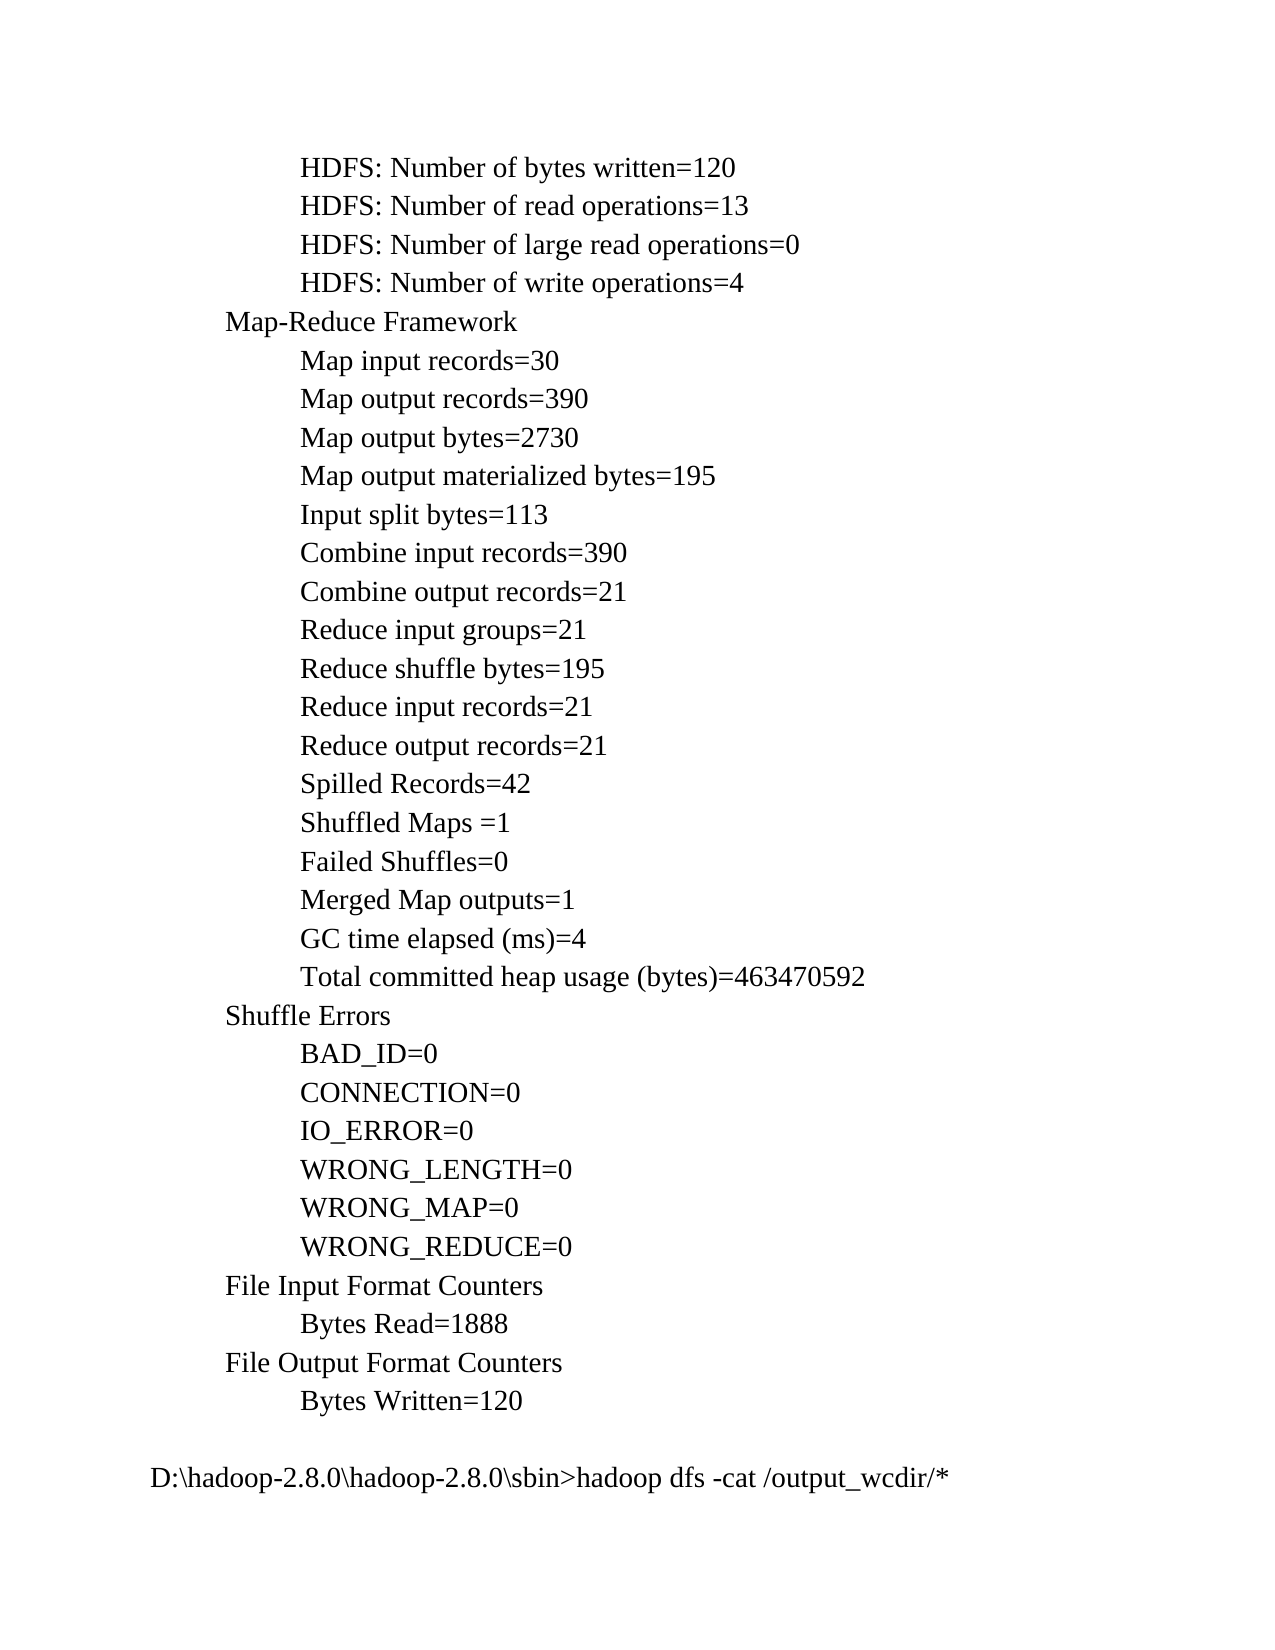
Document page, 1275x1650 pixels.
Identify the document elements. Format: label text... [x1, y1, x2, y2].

text GC time elapsed (ms)=4 [150, 921, 1125, 954]
text IO_ERROR=0 [150, 1113, 1125, 1147]
text Spilled Records=42 [150, 767, 1125, 800]
text Map output records=390 [150, 381, 1125, 415]
text WRONG_MAP=0 [150, 1191, 1125, 1224]
text Map-Reduce Framework [150, 304, 1125, 338]
text Combine input records=390 [150, 535, 1125, 569]
text Merged Map outputs=1 [150, 882, 1125, 916]
text HDFS: Number of bytes written=120 [150, 150, 1125, 183]
text WRONG_REDUCE=0 [150, 1229, 1125, 1263]
text File Output Format Counters [150, 1345, 1125, 1378]
text Bytes Written=120 [150, 1383, 1125, 1417]
text HDFS: Number of large read operations=0 [150, 227, 1125, 261]
text Map output materialized bytes=195 [150, 458, 1125, 492]
text Shuffled Maps =1 [150, 805, 1125, 839]
text WRONG_LENGTH=0 [150, 1152, 1125, 1186]
text CONNECTION=0 [150, 1075, 1125, 1108]
text Bytes Read=1888 [150, 1306, 1125, 1340]
text Reduce shuffle bytes=195 [150, 651, 1125, 684]
text Map input records=30 [150, 343, 1125, 376]
text Reduce input records=21 [150, 689, 1125, 723]
text Input split bytes=113 [150, 497, 1125, 530]
text Reduce output records=21 [150, 728, 1125, 762]
text BAD_ID=0 [150, 1036, 1125, 1070]
text Combine output records=21 [150, 574, 1125, 607]
text Map output bytes=2730 [150, 420, 1125, 453]
text Total committed heap usage (bytes)=463470592 [150, 959, 1125, 993]
text HDFS: Number of write operations=4 [150, 266, 1125, 299]
text Reduce input groups=21 [150, 612, 1125, 646]
text Shuffle Errors [150, 998, 1125, 1031]
text HDFS: Number of read operations=13 [150, 188, 1125, 222]
text Failed Shuffles=0 [150, 844, 1125, 877]
text D:\hadoop-2.8.0\hadoop-2.8.0\sbin>hadoop dfs -cat /output_wcdir/* [150, 1460, 1125, 1494]
text File Input Format Counters [150, 1268, 1125, 1301]
